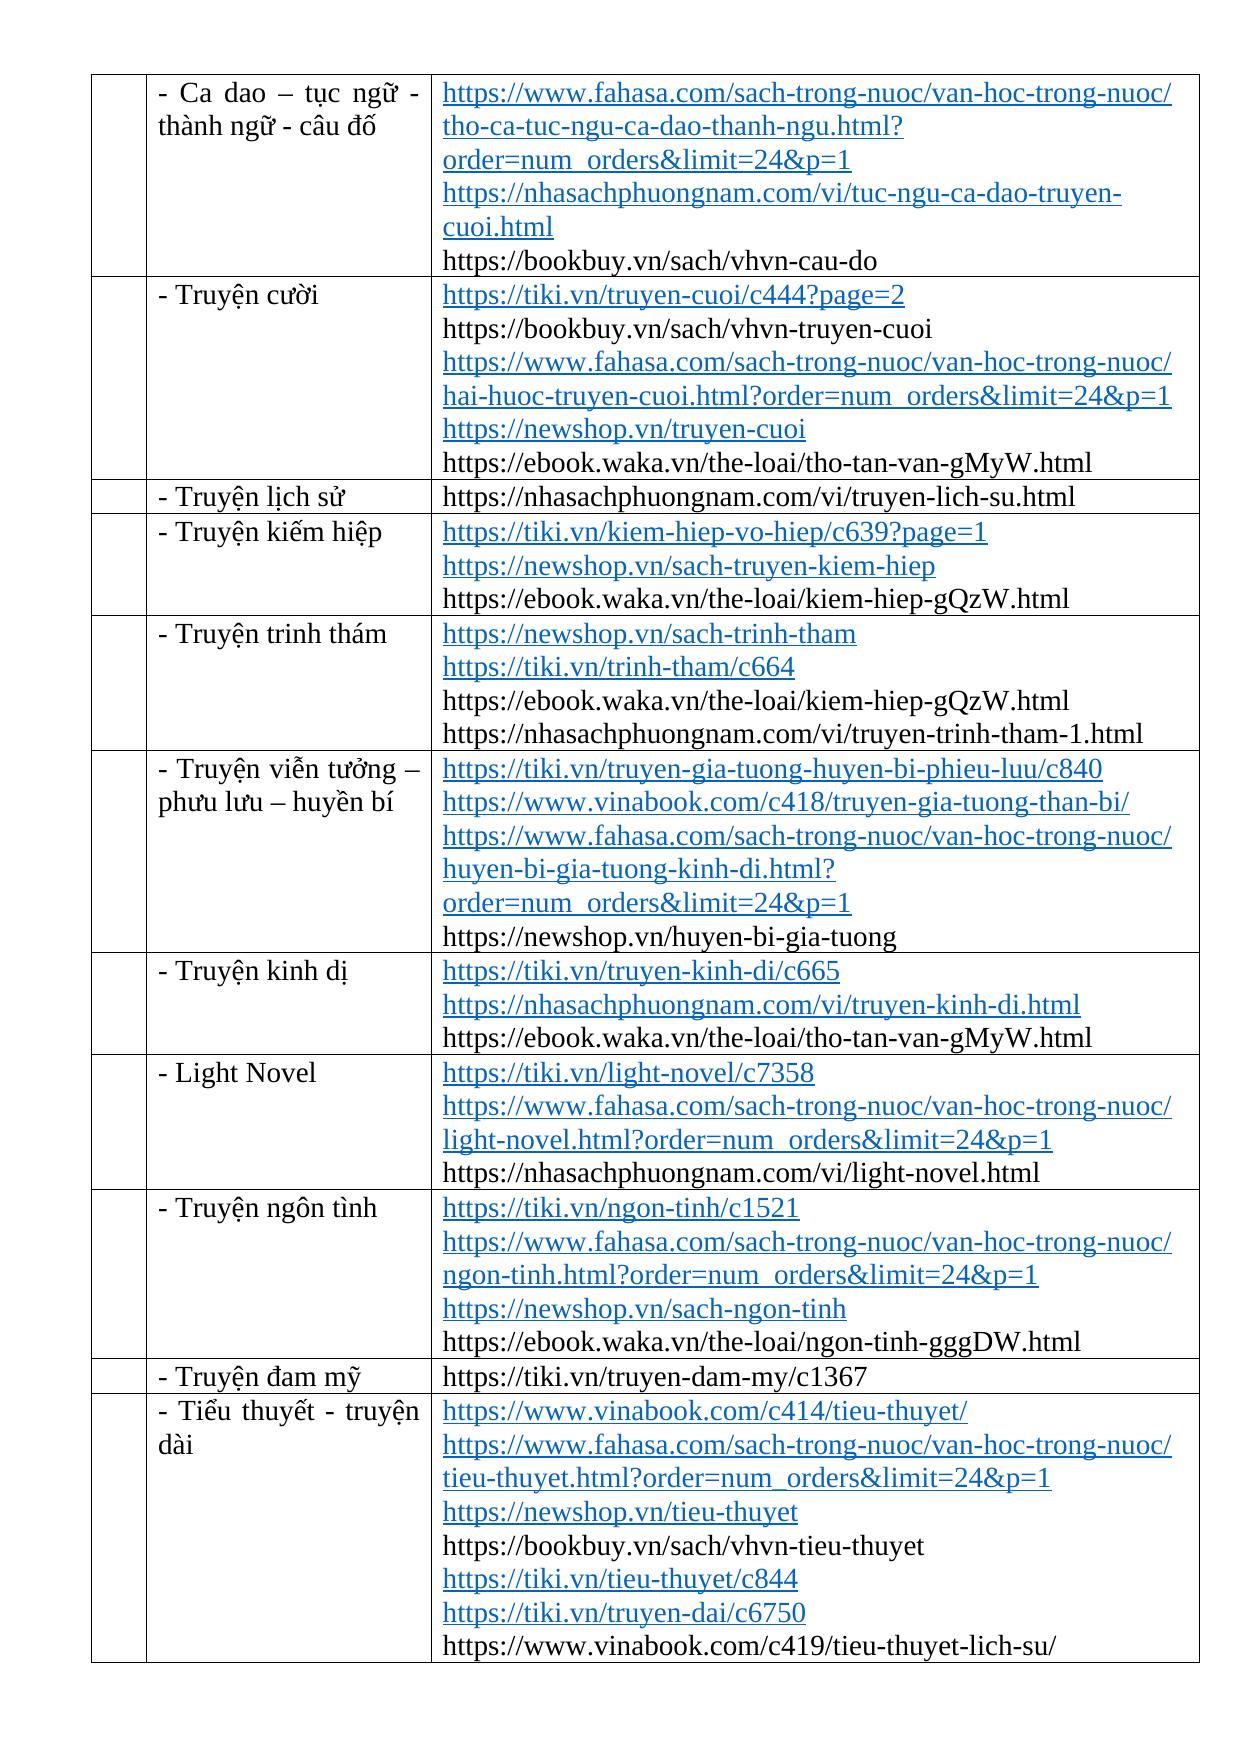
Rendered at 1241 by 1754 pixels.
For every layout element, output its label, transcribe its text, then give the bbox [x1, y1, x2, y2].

table_cell https://tiki.vn/ngon-tinh/c1521 https://www.fahasa.com/sach-trong-nuoc/van-hoc-trong-nuoc/ngon-tinh.html?order=num_orders&limit=24&p=1 https://newshop.vn/sach-ngon-tinh https://ebook.waka.vn/the-loai/ngon-tinh-gggDW.html [432, 1190, 1199, 1358]
table_cell - Truyện lịch sử [147, 480, 431, 513]
table_cell https://newshop.vn/sach-trinh-tham https://tiki.vn/trinh-tham/c664 https://ebook.waka.vn/the-loai/kiem-hiep-gQzW.html https://nhasachphuongnam.com/vi/truyen-trinh-tham-1.html [432, 616, 1199, 750]
table_cell - Truyện kiếm hiệp [147, 514, 431, 615]
table_cell - Truyện cười [147, 277, 431, 478]
table_cell https://tiki.vn/truyen-gia-tuong-huyen-bi-phieu-luu/c840 https://www.vinabook.com/c418/truyen-gia-tuong-than-bi/ https://www.fahasa.com/sach-trong-nuoc/van-hoc-trong-nuoc/huyen-bi-gia-tuong-kinh-di.html?order=num_orders&limit=24&p=1 https://newshop.vn/huyen-bi-gia-tuong [432, 751, 1199, 952]
table_cell [92, 514, 146, 615]
table_cell - Truyện viễn tưởng – phưu lưu – huyền bí [147, 751, 431, 952]
table_cell https://tiki.vn/light-novel/c7358 https://www.fahasa.com/sach-trong-nuoc/van-hoc-trong-nuoc/light-novel.html?order=num_orders&limit=24&p=1 https://nhasachphuongnam.com/vi/light-novel.html [432, 1055, 1199, 1189]
table_cell [92, 953, 146, 1054]
table_cell [92, 751, 146, 952]
table_cell - Tiểu thuyết - truyện dài [147, 1394, 431, 1662]
table_cell [92, 1190, 146, 1358]
table_cell [92, 480, 146, 513]
table_cell https://tiki.vn/truyen-kinh-di/c665 https://nhasachphuongnam.com/vi/truyen-kinh-di.html https://ebook.waka.vn/the-loai/tho-tan-van-gMyW.html [432, 953, 1199, 1054]
table_cell - Ca dao – tục ngữ - thành ngữ - câu đố [147, 75, 431, 276]
table_cell https://tiki.vn/truyen-dam-my/c1367 [432, 1359, 1199, 1392]
table_cell - Truyện ngôn tình [147, 1190, 431, 1358]
table_cell https://tiki.vn/truyen-cuoi/c444?page=2 https://bookbuy.vn/sach/vhvn-truyen-cuoi https://www.fahasa.com/sach-trong-nuoc/van-hoc-trong-nuoc/hai-huoc-truyen-cuoi.html?order=num_orders&limit=24&p=1 https://newshop.vn/truyen-cuoi https://ebook.waka.vn/the-loai/tho-tan-van-gMyW.html [432, 277, 1199, 478]
table_cell [92, 616, 146, 750]
table_cell https://tiki.vn/kiem-hiep-vo-hiep/c639?page=1 https://newshop.vn/sach-truyen-kiem-hiep https://ebook.waka.vn/the-loai/kiem-hiep-gQzW.html [432, 514, 1199, 615]
table_cell https://nhasachphuongnam.com/vi/truyen-lich-su.html [432, 480, 1199, 513]
table_cell - Truyện đam mỹ [147, 1359, 431, 1392]
table_cell https://www.vinabook.com/c414/tieu-thuyet/ https://www.fahasa.com/sach-trong-nuoc/van-hoc-trong-nuoc/tieu-thuyet.html?order=num_orders&limit=24&p=1 https://newshop.vn/tieu-thuyet https://bookbuy.vn/sach/vhvn-tieu-thuyet https://tiki.vn/tieu-thuyet/c844 https://tiki.vn/truyen-dai/c6750 https://www.vinabook.com/c419/tieu-thuyet-lich-su/ [432, 1394, 1199, 1662]
table_cell - Truyện trinh thám [147, 616, 431, 750]
table_cell [92, 277, 146, 478]
table_cell [92, 75, 146, 276]
table_cell - Truyện kinh dị [147, 953, 431, 1054]
table_cell [92, 1359, 146, 1392]
table_cell - Light Novel [147, 1055, 431, 1189]
table_cell [92, 1394, 146, 1662]
table_cell https://www.fahasa.com/sach-trong-nuoc/van-hoc-trong-nuoc/tho-ca-tuc-ngu-ca-dao-thanh-ngu.html?order=num_orders&limit=24&p=1 https://nhasachphuongnam.com/vi/tuc-ngu-ca-dao-truyen-cuoi.html https://bookbuy.vn/sach/vhvn-cau-do [432, 75, 1199, 276]
table_cell [92, 1055, 146, 1189]
